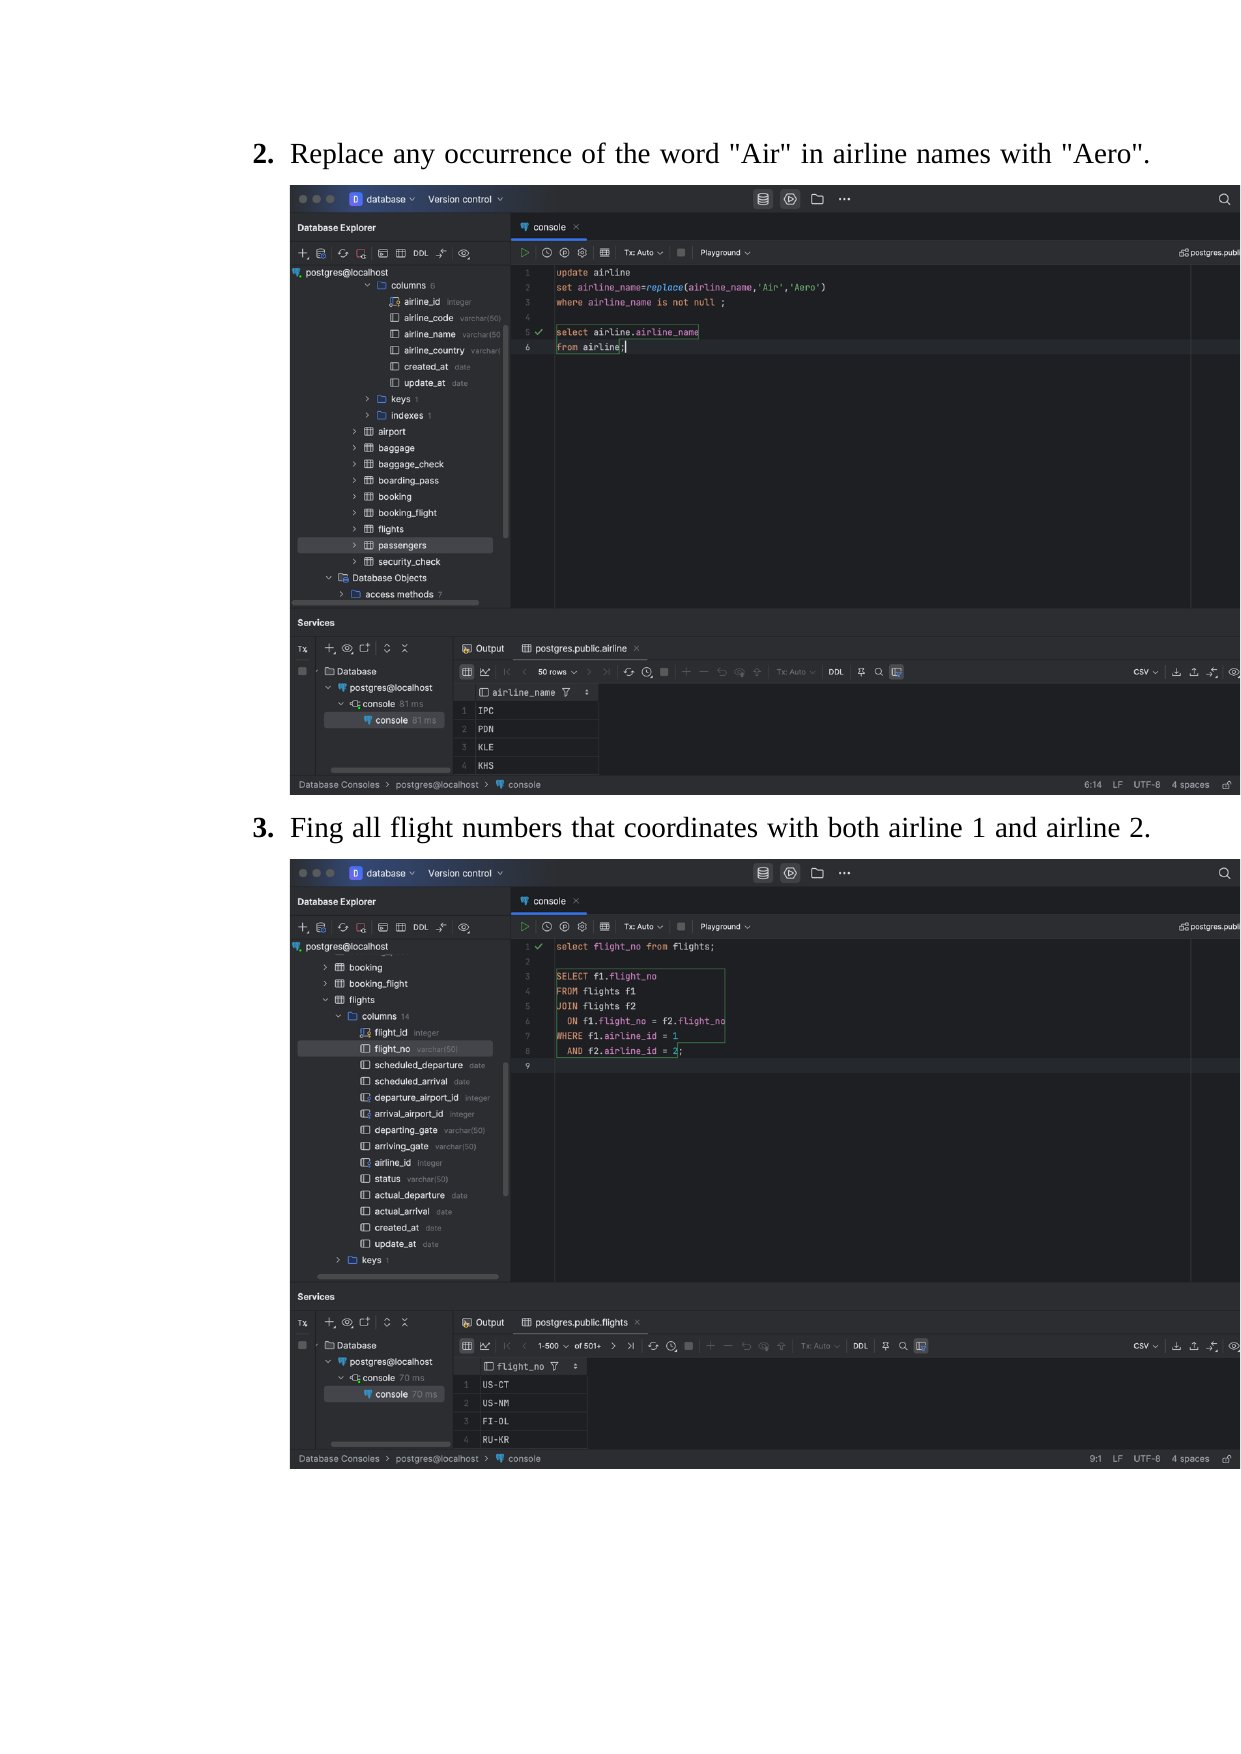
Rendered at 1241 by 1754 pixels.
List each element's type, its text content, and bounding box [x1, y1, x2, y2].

picture [289, 859, 1241, 1469]
picture [289, 185, 1241, 795]
